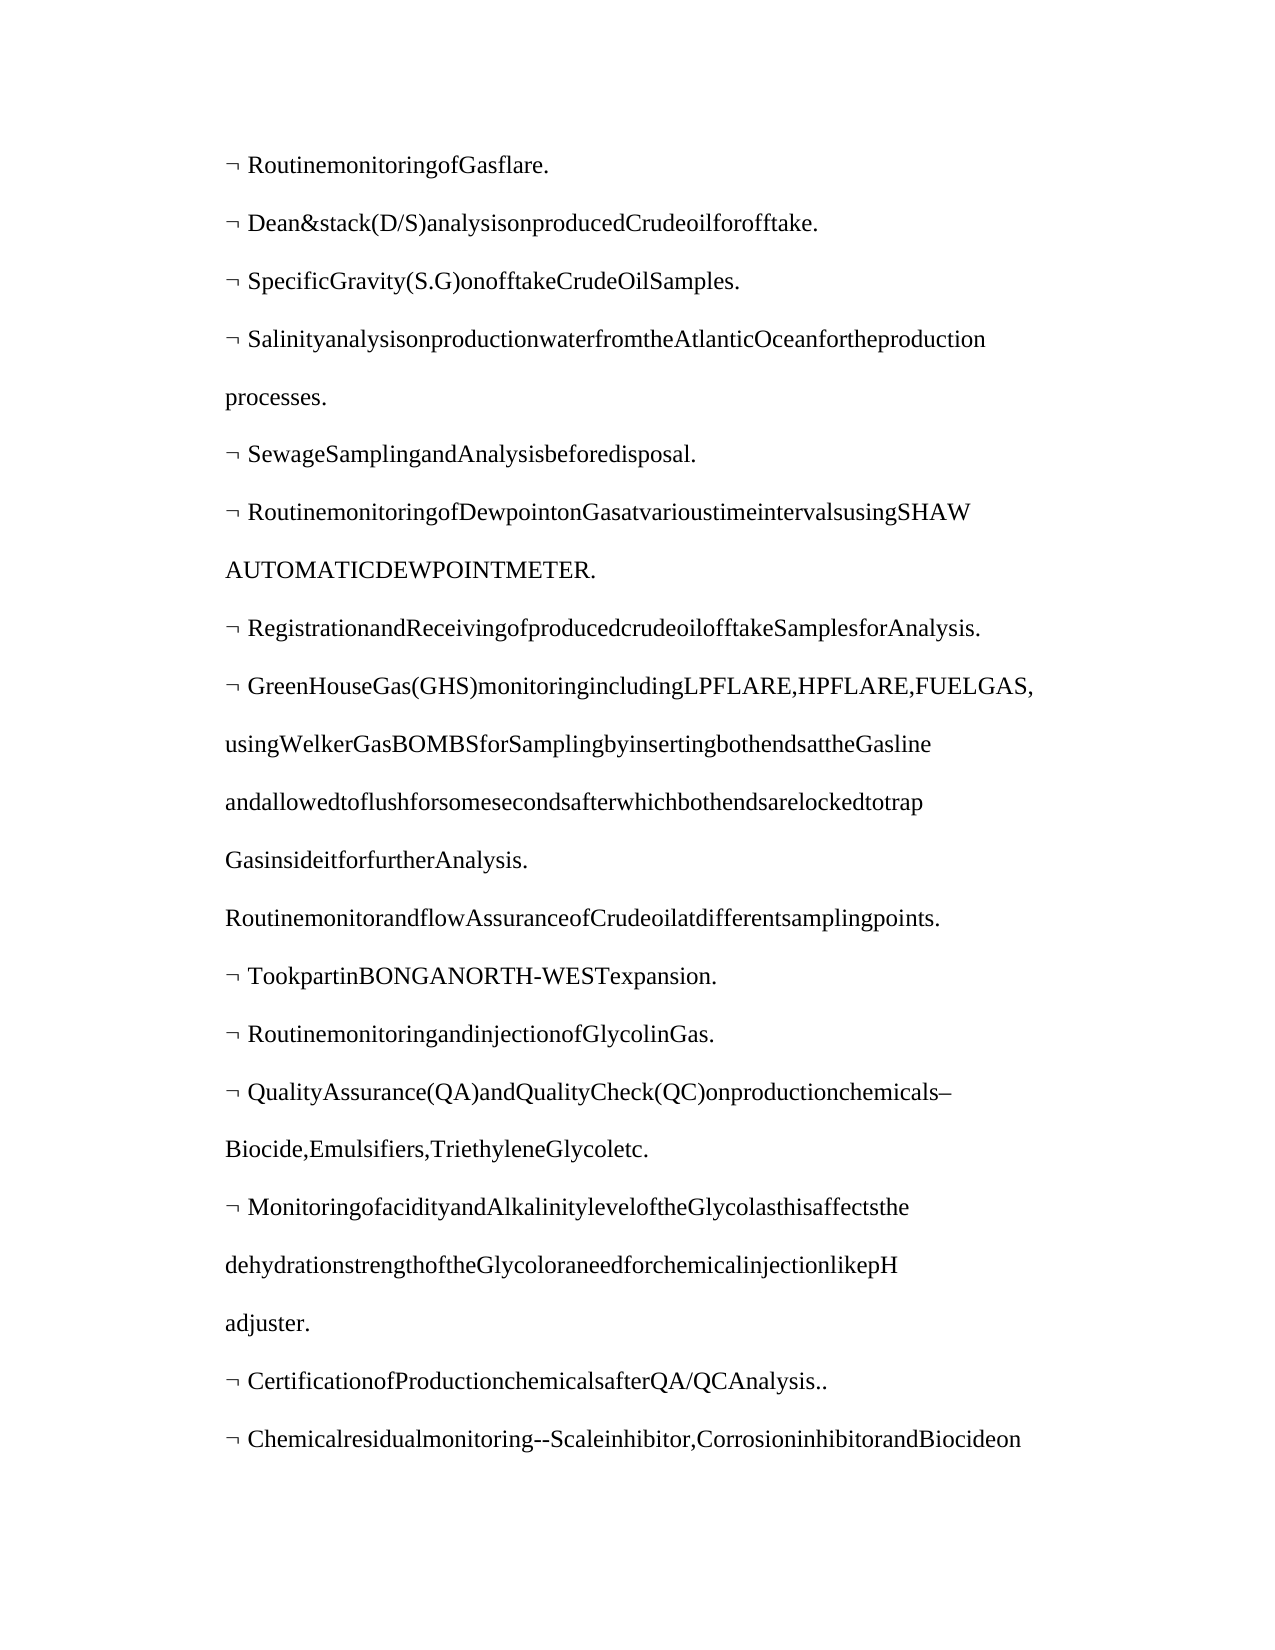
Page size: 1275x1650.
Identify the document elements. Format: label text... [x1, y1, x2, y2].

text SewageSamplingandAnalysisbeforedisposal. [225, 439, 1125, 468]
text SalinityanalysisonproductionwaterfromtheAtlanticOceanfortheproduction [225, 324, 1125, 352]
text adjuster. [225, 1308, 1125, 1337]
text andallowedtoflushforsomesecondsafterwhichbothendsarelockedtotrap [225, 787, 1125, 816]
text TookpartinBONGANORTH-WESTexpansion. [225, 961, 1125, 989]
text RoutinemonitorandflowAssuranceofCrudeoilatdifferentsamplingpoints. [225, 903, 1125, 932]
text SpecificGravity(S.G)onofftakeCrudeOilSamples. [225, 266, 1125, 294]
text processes. [225, 382, 1125, 410]
text RoutinemonitoringandinjectionofGlycolinGas. [225, 1019, 1125, 1047]
text Biocide,Emulsifiers,TriethyleneGlycoletc. [225, 1134, 1125, 1163]
text MonitoringofacidityandAlkalinityleveloftheGlycolasthisaffectsthe [225, 1192, 1125, 1221]
text CertificationofProductionchemicalsafterQA/QCAnalysis.. [225, 1366, 1125, 1395]
text QualityAssurance(QA)andQualityCheck(QC)onproductionchemicals– [225, 1077, 1125, 1105]
text Chemicalresidualmonitoring--Scaleinhibitor,CorrosioninhibitorandBiocideon [225, 1424, 1125, 1453]
text dehydrationstrengthoftheGlycoloraneedforchemicalinjectionlikepH [225, 1250, 1125, 1279]
text AUTOMATICDEWPOINTMETER. [225, 555, 1125, 584]
text RegistrationandReceivingofproducedcrudeoilofftakeSamplesforAnalysis. [225, 613, 1125, 642]
text Dean&stack(D/S)analysisonproducedCrudeoilforofftake. [225, 208, 1125, 237]
text GasinsideitforfurtherAnalysis. [225, 845, 1125, 874]
text GreenHouseGas(GHS)monitoringincludingLPFLARE,HPFLARE,FUELGAS, [225, 671, 1125, 700]
text usingWelkerGasBOMBSforSamplingbyinsertingbothendsattheGasline [225, 729, 1125, 758]
text RoutinemonitoringofGasflare. [225, 150, 1125, 179]
text RoutinemonitoringofDewpointonGasatvarioustimeintervalsusingSHAW [225, 497, 1125, 526]
